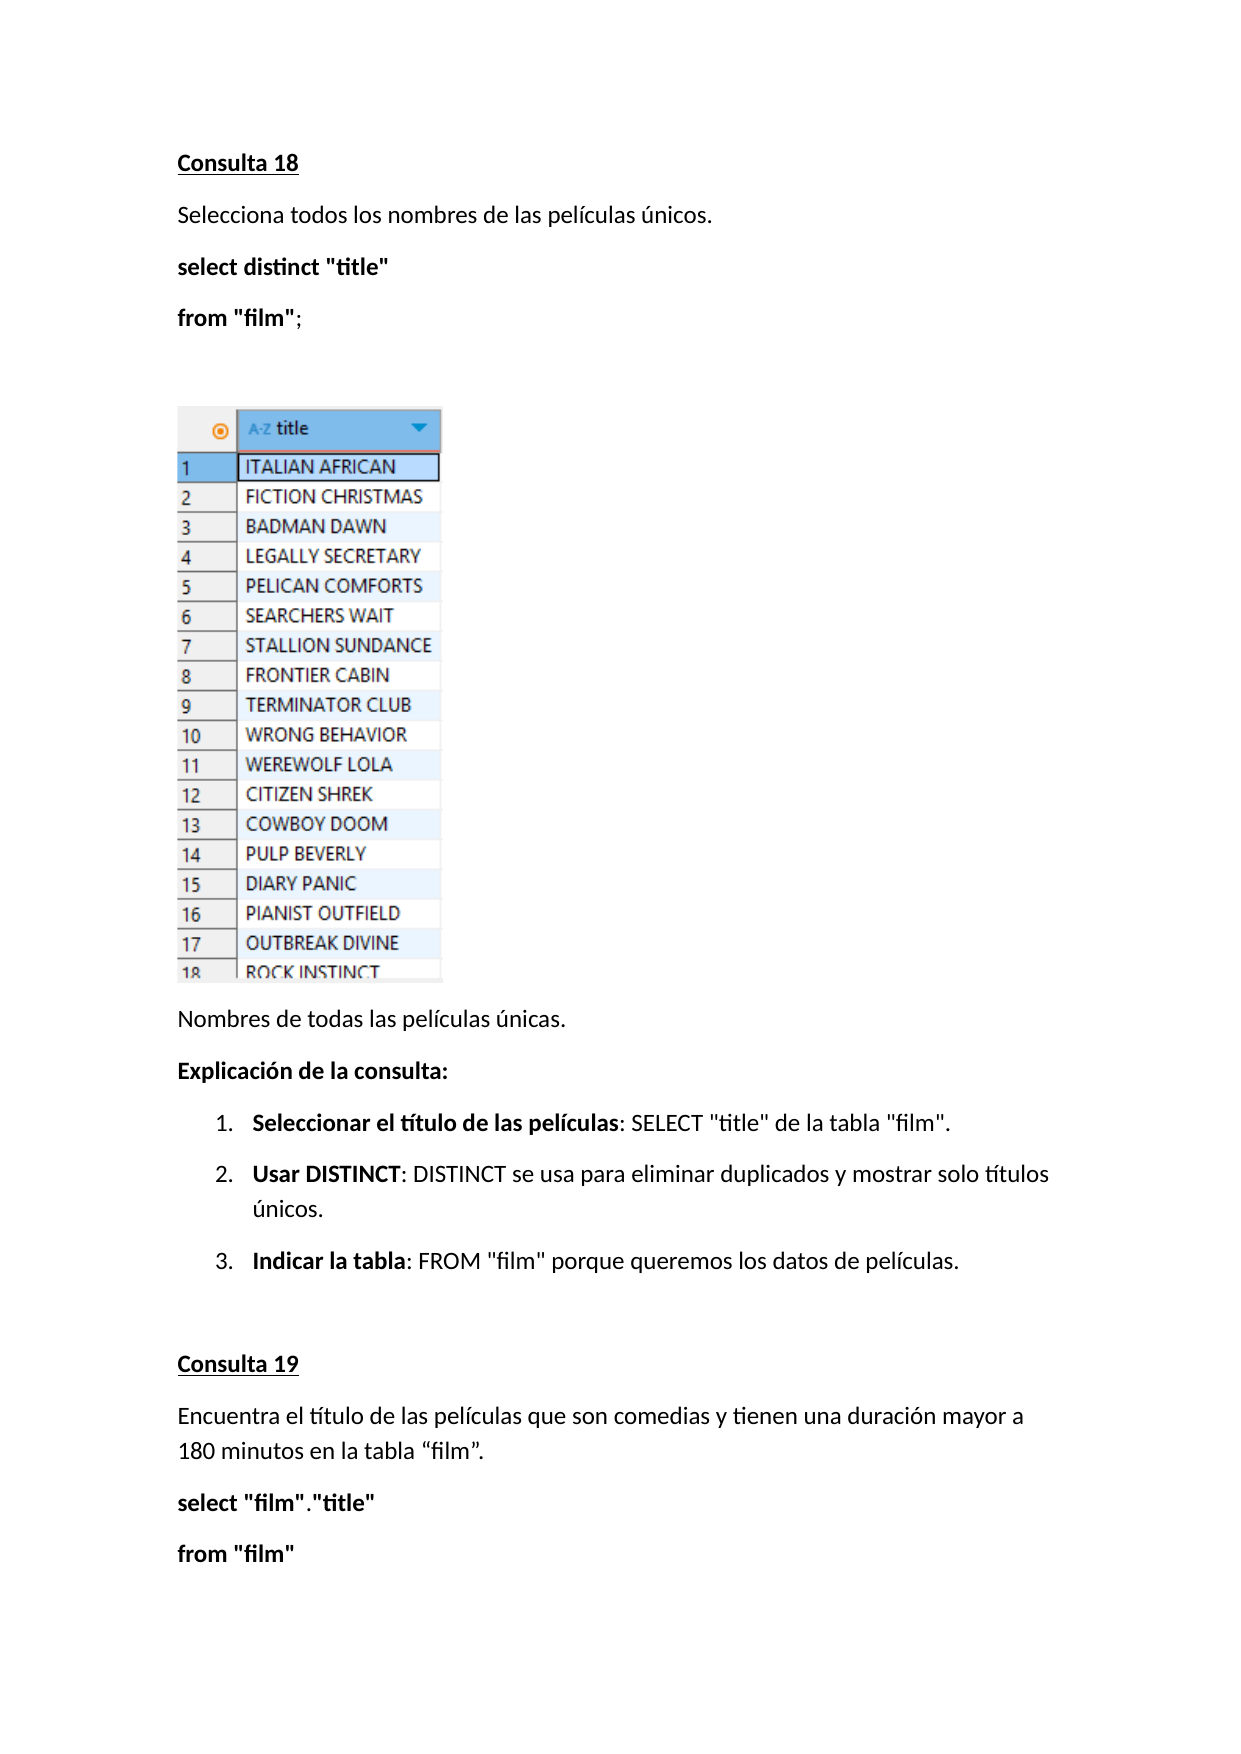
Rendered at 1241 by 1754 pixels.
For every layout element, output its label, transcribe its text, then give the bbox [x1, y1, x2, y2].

text Encuentra el título de las películas que son comedias y tienen una duración mayor a 180 minutos en la tabla “film”. [177, 1400, 1063, 1466]
text Consulta 19 [177, 1349, 1063, 1379]
list Usar DISTINCT: DISTINCT se usa para eliminar duplicados y mostrar solo títulos únicos. [215, 1159, 1063, 1224]
list Seleccionar el título de las películas: SELECT "title" de la tabla "film". [215, 1107, 1063, 1137]
list Indicar la tabla: FROM "film" porque queremos los datos de películas. [215, 1245, 1063, 1276]
text Explicación de la consulta: [177, 1055, 1063, 1086]
text select "film"."title" [177, 1487, 1063, 1517]
text from "film" [177, 1539, 1063, 1569]
text Consulta 18 [177, 148, 1063, 178]
picture [177, 406, 443, 983]
text Nombres de todas las películas únicas. [177, 1004, 1063, 1034]
text Selecciona todos los nombres de las películas únicos. [177, 199, 1063, 230]
text select distinct "title" [177, 251, 1063, 281]
text from "film"; [177, 303, 1063, 333]
